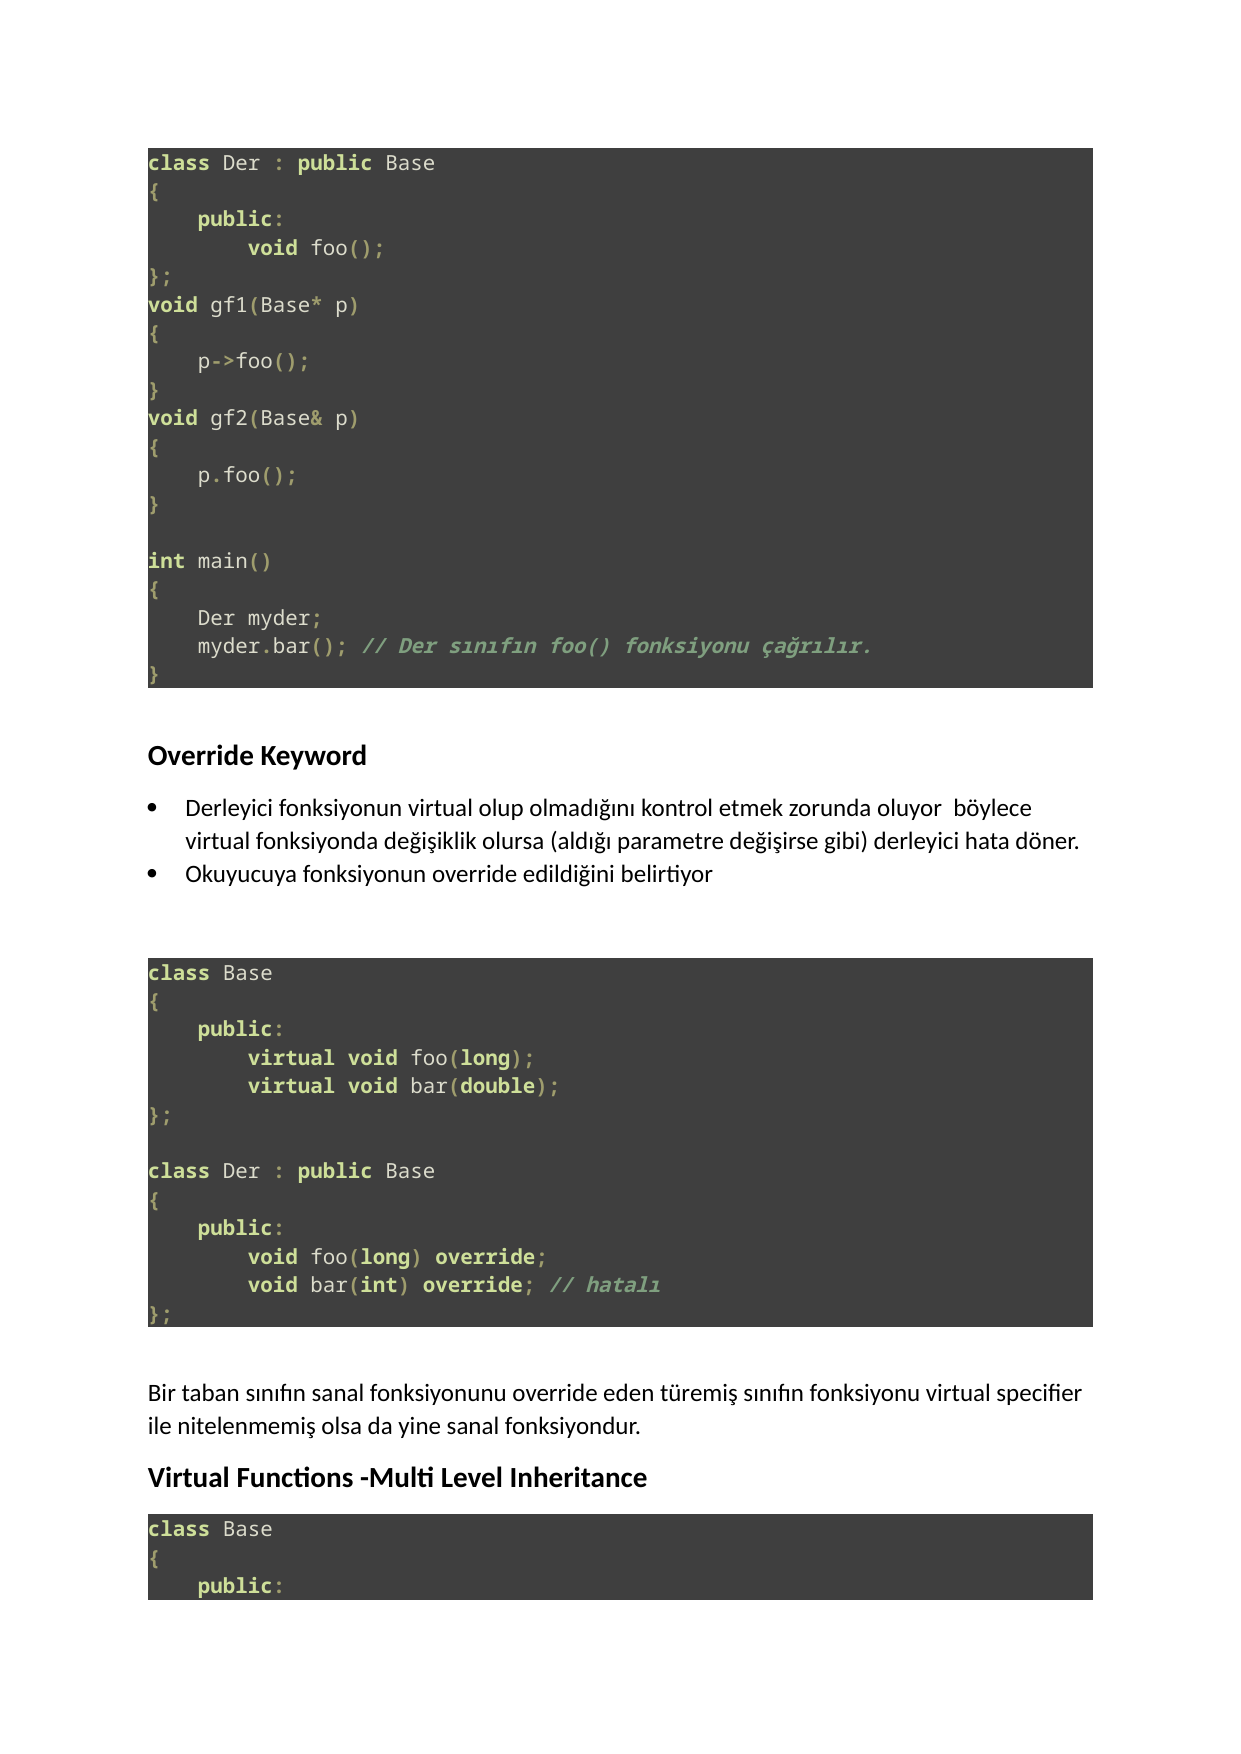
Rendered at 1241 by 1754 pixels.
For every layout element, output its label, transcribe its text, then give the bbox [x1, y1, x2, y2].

text } [148, 375, 1093, 403]
text class Base [148, 958, 1093, 986]
text { [148, 432, 1093, 460]
text { [148, 1185, 1093, 1213]
text { [148, 318, 1093, 347]
text Override Keyword [148, 737, 1093, 773]
text class Base [148, 1514, 1093, 1543]
text void gf2(Base& p) [148, 403, 1093, 432]
text }; [148, 1100, 1093, 1128]
text Virtual Functions -Multi Level Inheritance [148, 1459, 1093, 1495]
text Der myder; [148, 603, 1093, 631]
text public: [148, 1571, 1093, 1600]
text p.foo(); [148, 460, 1093, 489]
text int main() [148, 546, 1093, 574]
text void foo(); [148, 233, 1093, 261]
text } [148, 659, 1093, 688]
list Okuyucuya fonksiyonun override edildiğini belirtiyor [148, 858, 1093, 889]
text class Der : public Base [148, 148, 1093, 176]
text class Der : public Base [148, 1157, 1093, 1185]
text { [148, 176, 1093, 204]
text public: [148, 204, 1093, 233]
text } [148, 489, 1093, 517]
text virtual void bar(double); [148, 1071, 1093, 1100]
text p->foo(); [148, 347, 1093, 375]
text void foo(long) override; [148, 1242, 1093, 1270]
text myder.bar(); // Der sınıfın foo() fonksiyonu çağrılır. [148, 631, 1093, 659]
text { [148, 1543, 1093, 1571]
text public: [148, 1213, 1093, 1242]
text void bar(int) override; // hatalı [148, 1270, 1093, 1299]
text Bir taban sınıfın sanal fonksiyonunu override eden türemiş sınıfın fonksiyonu virtual specifier ile nitelenmemiş olsa da yine sanal fonksiyondur. [148, 1377, 1093, 1440]
text { [148, 574, 1093, 603]
text }; [148, 261, 1093, 290]
text virtual void foo(long); [148, 1043, 1093, 1071]
text public: [148, 1014, 1093, 1043]
text void gf1(Base* p) [148, 290, 1093, 318]
text { [148, 986, 1093, 1014]
list Derleyici fonksiyonun virtual olup olmadığını kontrol etmek zorunda oluyor böylece virtual fonksiyonda değişiklik olursa (aldığı parametre değişirse gibi) derleyici hata döner. [148, 793, 1093, 856]
text }; [148, 1299, 1093, 1327]
